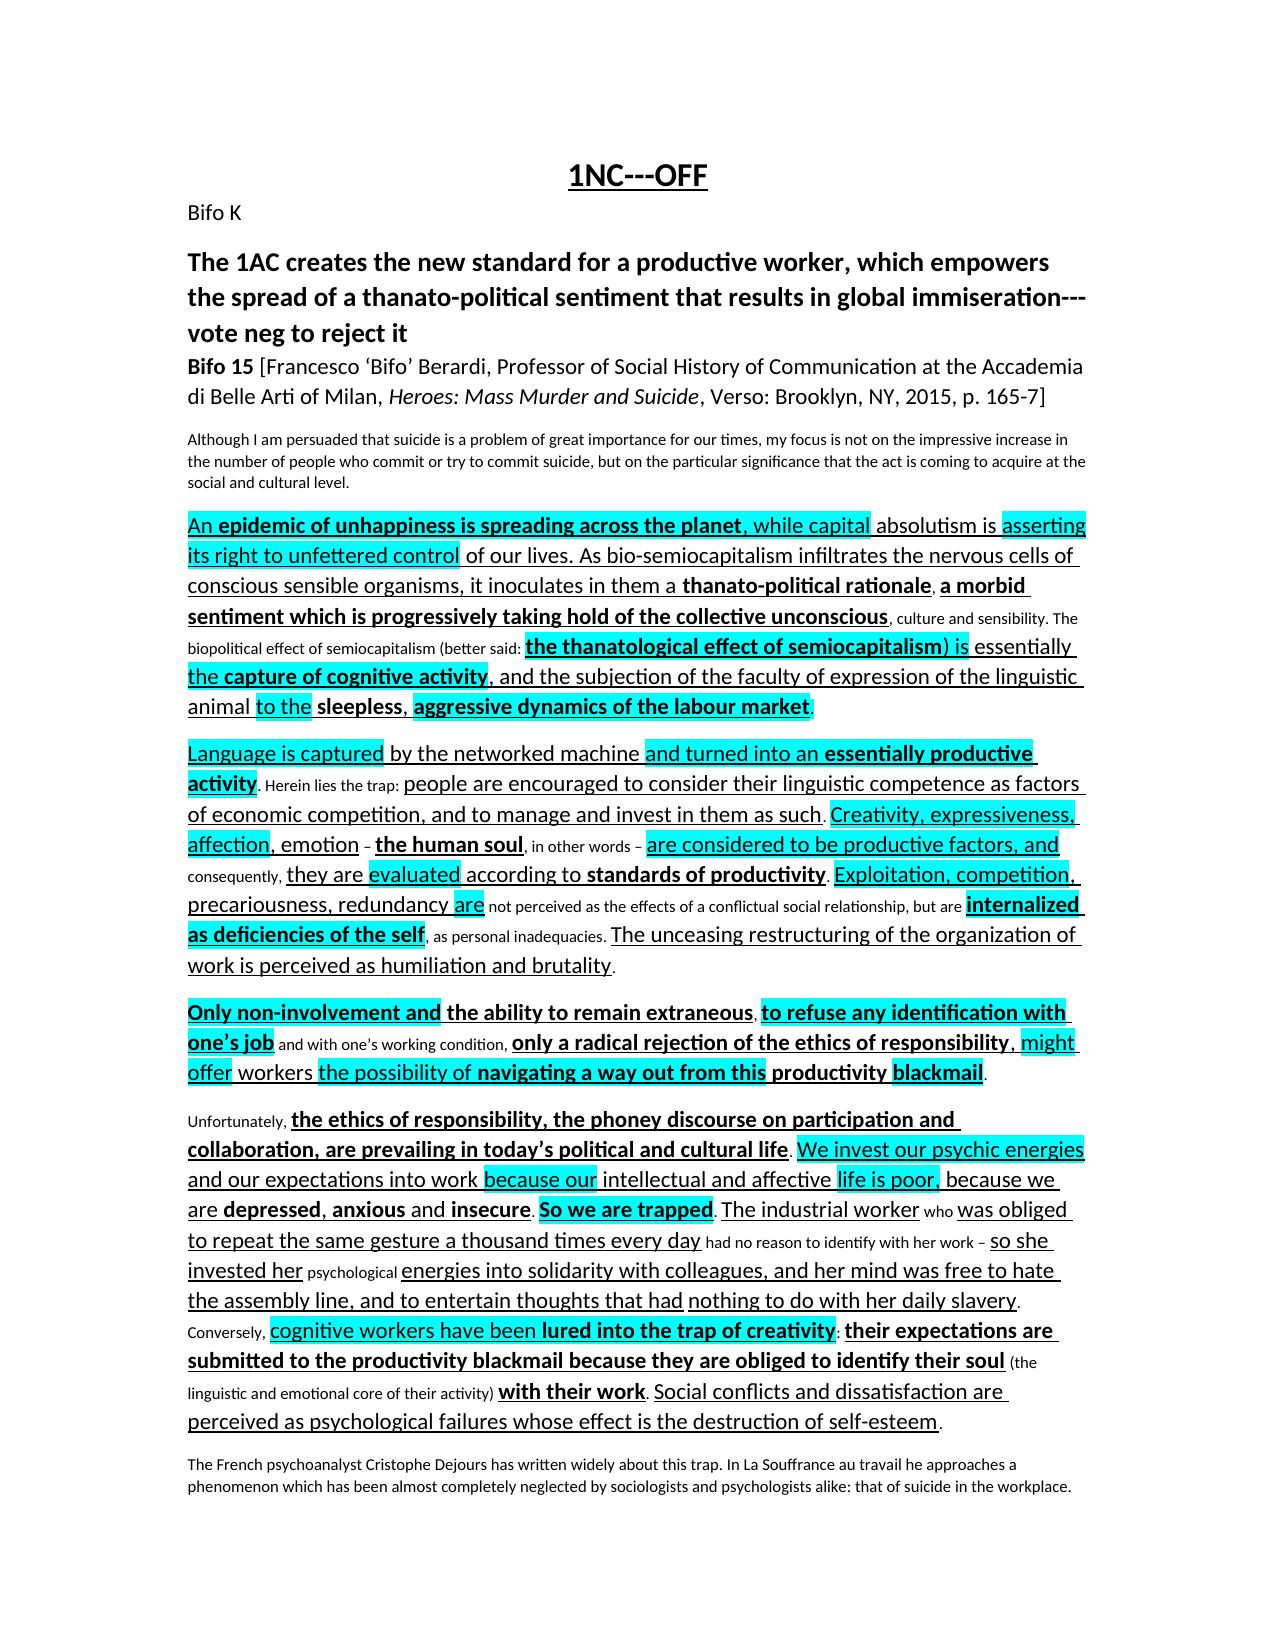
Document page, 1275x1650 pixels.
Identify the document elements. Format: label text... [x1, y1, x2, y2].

text Bifo K [187, 198, 1087, 226]
text Unfortunately, the ethics of responsibility, the phoney discourse on participation and collaboration, are prevailing in today’s political and cultural life. We invest our psychic energies and our expectations into work because our intellectual and affective life is poor, because we are depressed, anxious and insecure. So we are trapped. The industrial worker who was obliged to repeat the same gesture a thousand times every day had no reason to identify with her work – so she invested her psychological energies into solidarity with colleagues, and her mind was free to hate the assembly line, and to entertain thoughts that had nothing to do with her daily slavery. Conversely, cognitive workers have been lured into the trap of creativity: their expectations are submitted to the productivity blackmail because they are obliged to identify their soul (the linguistic and emotional core of their activity) with their work. Social conflicts and dissatisfaction are perceived as psychological failures whose effect is the destruction of self-esteem. [187, 1105, 1087, 1435]
text Although I am persuaded that suicide is a problem of great importance for our times, my focus is not on the impressive increase in the number of people who commit or try to commit suicide, but on the particular significance that the act is coming to acquire at the social and cultural level. [187, 429, 1087, 493]
text An epidemic of unhappiness is spreading across the planet, while capital absolutism is asserting its right to unfettered control of our lives. As bio-semiocapitalism infiltrates the nervous cells of conscious sensible organisms, it inoculates in them a thanato-political rationale, a morbid sentiment which is progressively taking hold of the collective unconscious, culture and sensibility. The biopolitical effect of semiocapitalism (better said: the thanatological effect of semiocapitalism) is essentially the capture of cognitive activity, and the subjection of the faculty of expression of the linguistic animal to the sleepless, aggressive dynamics of the labour market. [187, 511, 1087, 721]
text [187, 1454, 1087, 1496]
text Only non-involvement and the ability to remain extraneous, to refuse any identification with one’s job and with one’s working condition, only a radical rejection of the ethics of responsibility, might offer workers the possibility of navigating a way out from this productivity blackmail. [187, 998, 1087, 1086]
text Language is captured by the networked machine and turned into an essentially productive activity. Herein lies the trap: people are encouraged to consider their linguistic competence as factors of economic competition, and to manage and invest in them as such. Creativity, expressiveness, affection, emotion – the human soul, in other words – are considered to be productive factors, and consequently, they are evaluated according to standards of productivity. Exploitation, competition, precariousness, redundancy are not perceived as the effects of a conflictual social relationship, but are internalized as deficiencies of the self, as personal inadequacies. The unceasing restructuring of the organization of work is perceived as humiliation and brutality. [187, 739, 1087, 979]
subtitle 1NC---OFF [187, 154, 1087, 195]
subtitle The 1AC creates the new standard for a productive worker, which empowers the spread of a thanato-political sentiment that results in global immiseration---vote neg to reject it [187, 245, 1087, 349]
text Bifo 15 [Francesco ‘Bifo’ Berardi, Professor of Social History of Communication at the Accademia di Belle Arti of Milan, Heroes: Mass Murder and Suicide, Verso: Brooklyn, NY, 2015, p. 165-7] [187, 352, 1087, 410]
